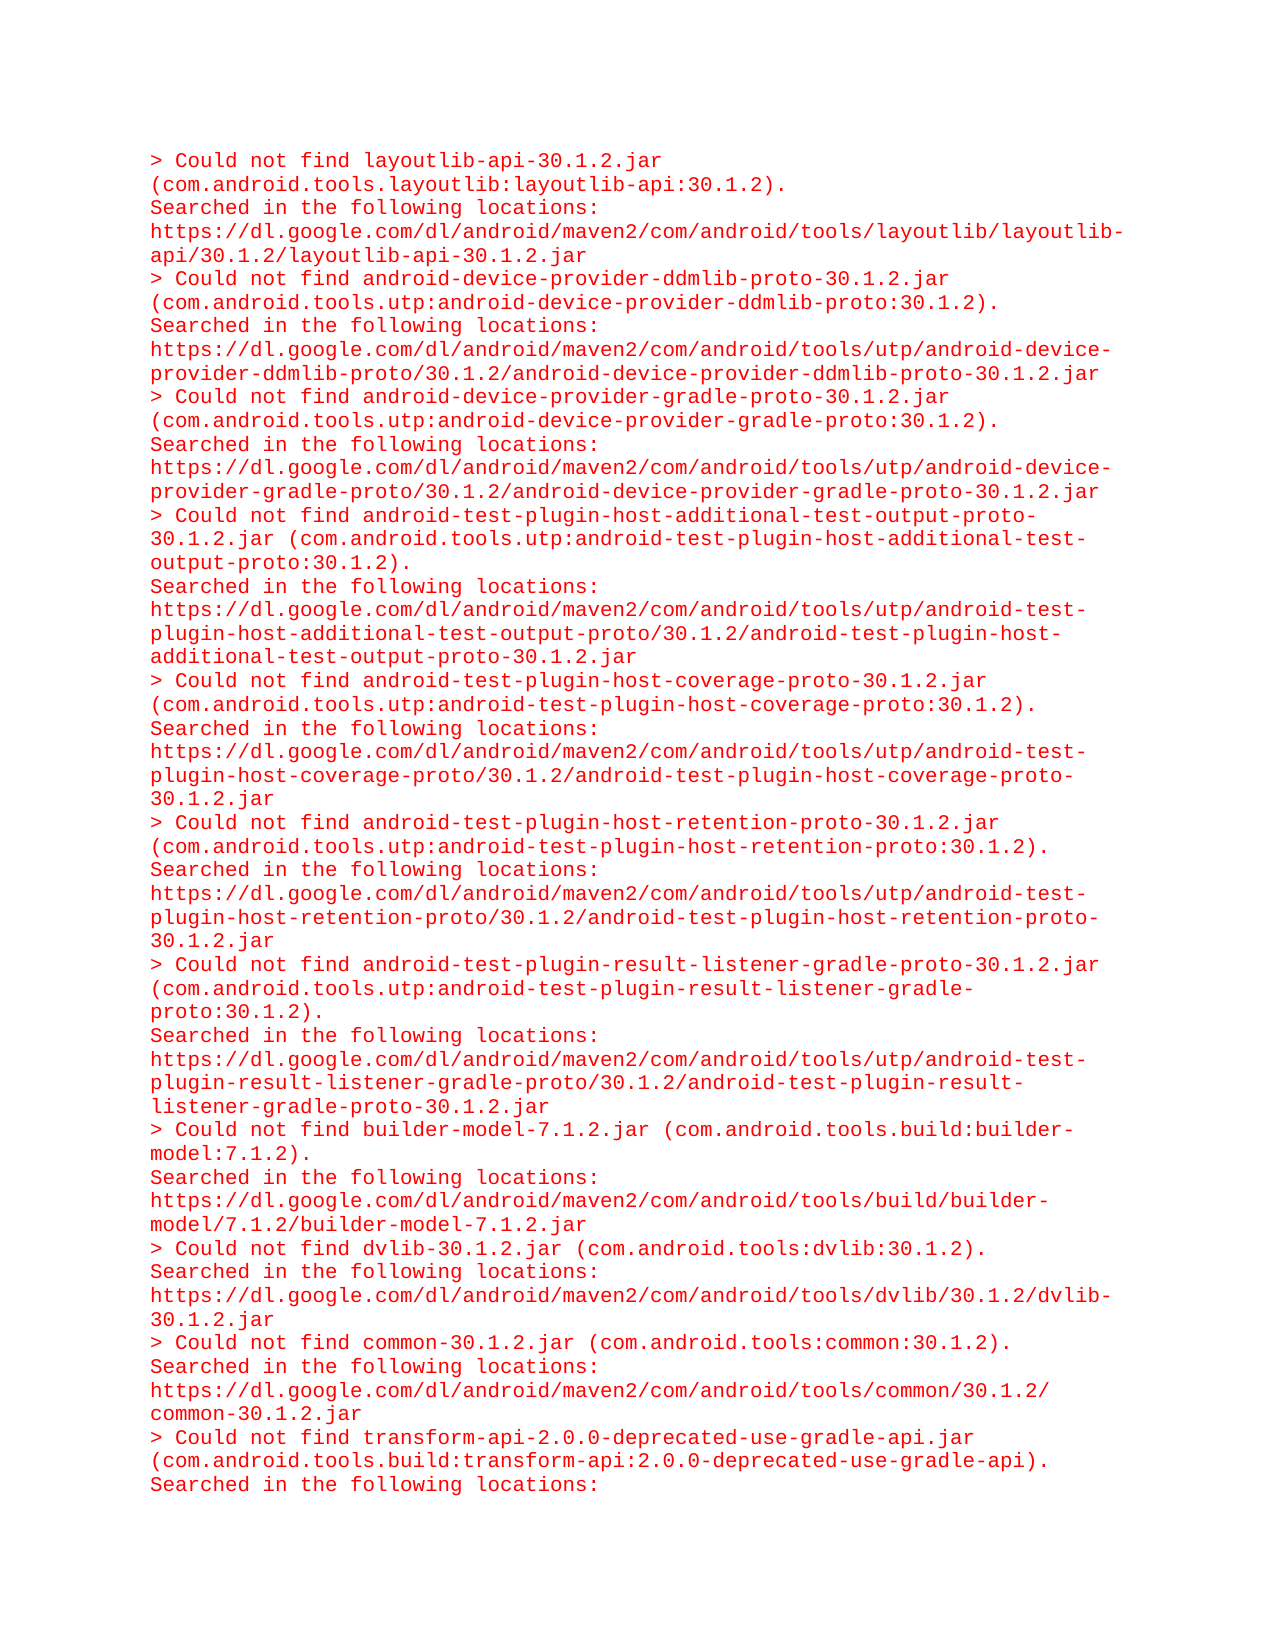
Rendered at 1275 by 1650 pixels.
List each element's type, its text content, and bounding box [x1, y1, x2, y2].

text https://dl.google.com/dl/android/maven2/com/android/tools/utp/android-device-provider-gradle-proto/30.1.2/android-device-provider-gradle-proto-30.1.2.jar [150, 457, 1125, 505]
text Searched in the following locations: [150, 717, 1125, 741]
text > Could not find layoutlib-api-30.1.2.jar (com.android.tools.layoutlib:layoutlib-api:30.1.2). [150, 150, 1125, 197]
text https://dl.google.com/dl/android/maven2/com/android/tools/layoutlib/layoutlib-api/30.1.2/layoutlib-api-30.1.2.jar [150, 221, 1125, 268]
text https://dl.google.com/dl/android/maven2/com/android/tools/utp/android-test-plugin-host-additional-test-output-proto/30.1.2/android-test-plugin-host-additional-test-output-proto-30.1.2.jar [150, 599, 1125, 670]
text > Could not find builder-model-7.1.2.jar (com.android.tools.build:builder-model:7.1.2). [150, 1119, 1125, 1167]
text Searched in the following locations: [150, 1356, 1125, 1379]
text > Could not find android-device-provider-gradle-proto-30.1.2.jar (com.android.tools.utp:android-device-provider-gradle-proto:30.1.2). [150, 386, 1125, 434]
text Searched in the following locations: [150, 1025, 1125, 1048]
text Searched in the following locations: [150, 576, 1125, 599]
text Searched in the following locations: [150, 434, 1125, 457]
text > Could not find android-test-plugin-host-additional-test-output-proto-30.1.2.jar (com.android.tools.utp:android-test-plugin-host-additional-test-output-proto:30.1.2). [150, 505, 1125, 576]
text https://dl.google.com/dl/android/maven2/com/android/tools/build/builder-model/7.1.2/builder-model-7.1.2.jar [150, 1190, 1125, 1238]
text Searched in the following locations: [150, 316, 1125, 339]
text > Could not find transform-api-2.0.0-deprecated-use-gradle-api.jar (com.android.tools.build:transform-api:2.0.0-deprecated-use-gradle-api). [150, 1427, 1125, 1474]
text https://dl.google.com/dl/android/maven2/com/android/tools/utp/android-test-plugin-result-listener-gradle-proto/30.1.2/android-test-plugin-result-listener-gradle-proto-30.1.2.jar [150, 1048, 1125, 1119]
text Searched in the following locations: [150, 1167, 1125, 1190]
text Searched in the following locations: [150, 859, 1125, 883]
text > Could not find android-test-plugin-result-listener-gradle-proto-30.1.2.jar (com.android.tools.utp:android-test-plugin-result-listener-gradle-proto:30.1.2). [150, 954, 1125, 1025]
text > Could not find common-30.1.2.jar (com.android.tools:common:30.1.2). [150, 1332, 1125, 1356]
text https://dl.google.com/dl/android/maven2/com/android/tools/common/30.1.2/common-30.1.2.jar [150, 1379, 1125, 1427]
text https://dl.google.com/dl/android/maven2/com/android/tools/dvlib/30.1.2/dvlib-30.1.2.jar [150, 1285, 1125, 1332]
text > Could not find android-test-plugin-host-retention-proto-30.1.2.jar (com.android.tools.utp:android-test-plugin-host-retention-proto:30.1.2). [150, 812, 1125, 859]
text Searched in the following locations: [150, 197, 1125, 221]
text > Could not find android-device-provider-ddmlib-proto-30.1.2.jar (com.android.tools.utp:android-device-provider-ddmlib-proto:30.1.2). [150, 268, 1125, 316]
text > Could not find dvlib-30.1.2.jar (com.android.tools:dvlib:30.1.2). [150, 1238, 1125, 1261]
text Searched in the following locations: [150, 1474, 1125, 1498]
text https://dl.google.com/dl/android/maven2/com/android/tools/utp/android-test-plugin-host-retention-proto/30.1.2/android-test-plugin-host-retention-proto-30.1.2.jar [150, 883, 1125, 954]
text https://dl.google.com/dl/android/maven2/com/android/tools/utp/android-device-provider-ddmlib-proto/30.1.2/android-device-provider-ddmlib-proto-30.1.2.jar [150, 339, 1125, 386]
text Searched in the following locations: [150, 1261, 1125, 1285]
text > Could not find android-test-plugin-host-coverage-proto-30.1.2.jar (com.android.tools.utp:android-test-plugin-host-coverage-proto:30.1.2). [150, 670, 1125, 717]
text https://dl.google.com/dl/android/maven2/com/android/tools/utp/android-test-plugin-host-coverage-proto/30.1.2/android-test-plugin-host-coverage-proto-30.1.2.jar [150, 741, 1125, 812]
